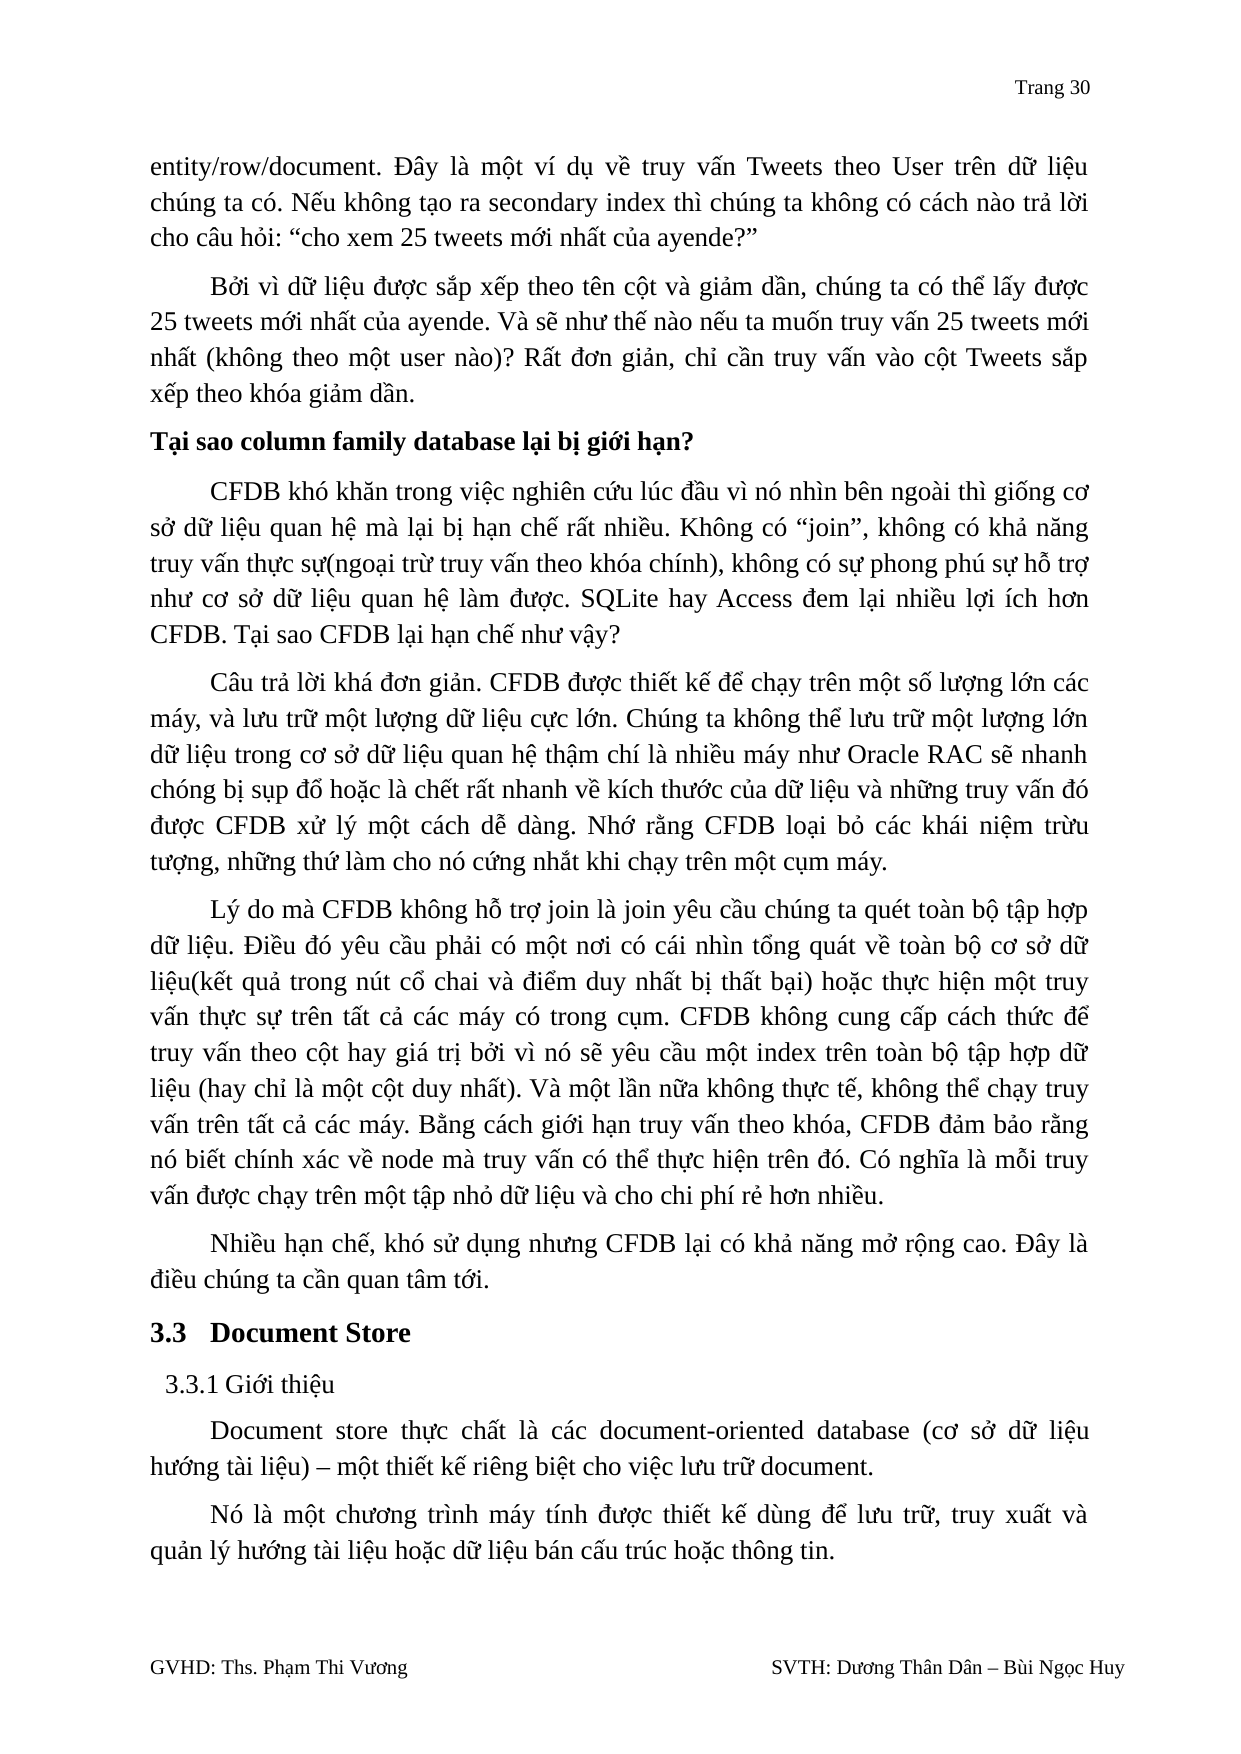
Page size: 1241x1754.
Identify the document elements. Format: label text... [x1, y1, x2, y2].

subtitle Document Store [150, 1316, 1090, 1349]
text Document store thực chất là các document-oriented database (cơ sở dữ liệu hướng tài liệu) – một thiết kế riêng biệt cho việc lưu trữ document. [150, 1414, 1090, 1481]
text Tại sao column family database lại bị giới hạn? [150, 425, 1090, 456]
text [150, 150, 1090, 253]
text Nó là một chương trình máy tính được thiết kế dùng để lưu trữ, truy xuất và quản lý hướng tài liệu hoặc dữ liệu bán cấu trúc hoặc thông tin. [150, 1498, 1090, 1565]
text Lý do mà CFDB không hỗ trợ join là join yêu cầu chúng ta quét toàn bộ tập hợp dữ liệu. Điều đó yêu cầu phải có một nơi có cái nhìn tổng quát về toàn bộ cơ sở dữ liệu(kết quả trong nút cổ chai và điểm duy nhất bị thất bại) hoặc thực hiện một truy vấn thực sự trên tất cả các máy có trong cụm. CFDB không cung cấp cách thức để truy vấn theo cột hay giá trị bởi vì nó sẽ yêu cầu một index trên toàn bộ tập hợp dữ liệu (hay chỉ là một cột duy nhất). Và một lần nữa không thực tế, không thể chạy truy vấn trên tất cả các máy. Bằng cách giới hạn truy vấn theo khóa, CFDB đảm bảo rằng nó biết chính xác về node mà truy vấn có thể thực hiện trên đó. Có nghĩa là mỗi truy vấn được chạy trên một tập nhỏ dữ liệu và cho chi phí rẻ hơn nhiều. [150, 893, 1090, 1210]
text Bởi vì dữ liệu được sắp xếp theo tên cột và giảm dần, chúng ta có thể lấy được 25 tweets mới nhất của ayende. Và sẽ như thế nào nếu ta muốn truy vấn 25 tweets mới nhất (không theo một user nào)? Rất đơn giản, chỉ cần truy vấn vào cột Tweets sắp xếp theo khóa giảm dần. [150, 270, 1090, 408]
text Câu trả lời khá đơn giản. CFDB được thiết kế để chạy trên một số lượng lớn các máy, và lưu trữ một lượng dữ liệu cực lớn. Chúng ta không thể lưu trữ một lượng lớn dữ liệu trong cơ sở dữ liệu quan hệ thậm chí là nhiều máy như Oracle RAC sẽ nhanh chóng bị sụp đổ hoặc là chết rất nhanh về kích thước của dữ liệu và những truy vấn đó được CFDB xử lý một cách dễ dàng. Nhớ rằng CFDB loại bỏ các khái niệm trừu tượng, những thứ làm cho nó cứng nhắt khi chạy trên một cụm máy. [150, 666, 1090, 876]
subtitle Giới thiệu [165, 1368, 1090, 1399]
text CFDB khó khăn trong việc nghiên cứu lúc đầu vì nó nhìn bên ngoài thì giống cơ sở dữ liệu quan hệ mà lại bị hạn chế rất nhiều. Không có “join”, không có khả năng truy vấn thực sự(ngoại trừ truy vấn theo khóa chính), không có sự phong phú sự hỗ trợ như cơ sở dữ liệu quan hệ làm được. SQLite hay Access đem lại nhiều lợi ích hơn CFDB. Tại sao CFDB lại hạn chế như vậy? [150, 475, 1090, 649]
text Nhiều hạn chế, khó sử dụng nhưng CFDB lại có khả năng mở rộng cao. Đây là điều chúng ta cần quan tâm tới. [150, 1227, 1090, 1294]
